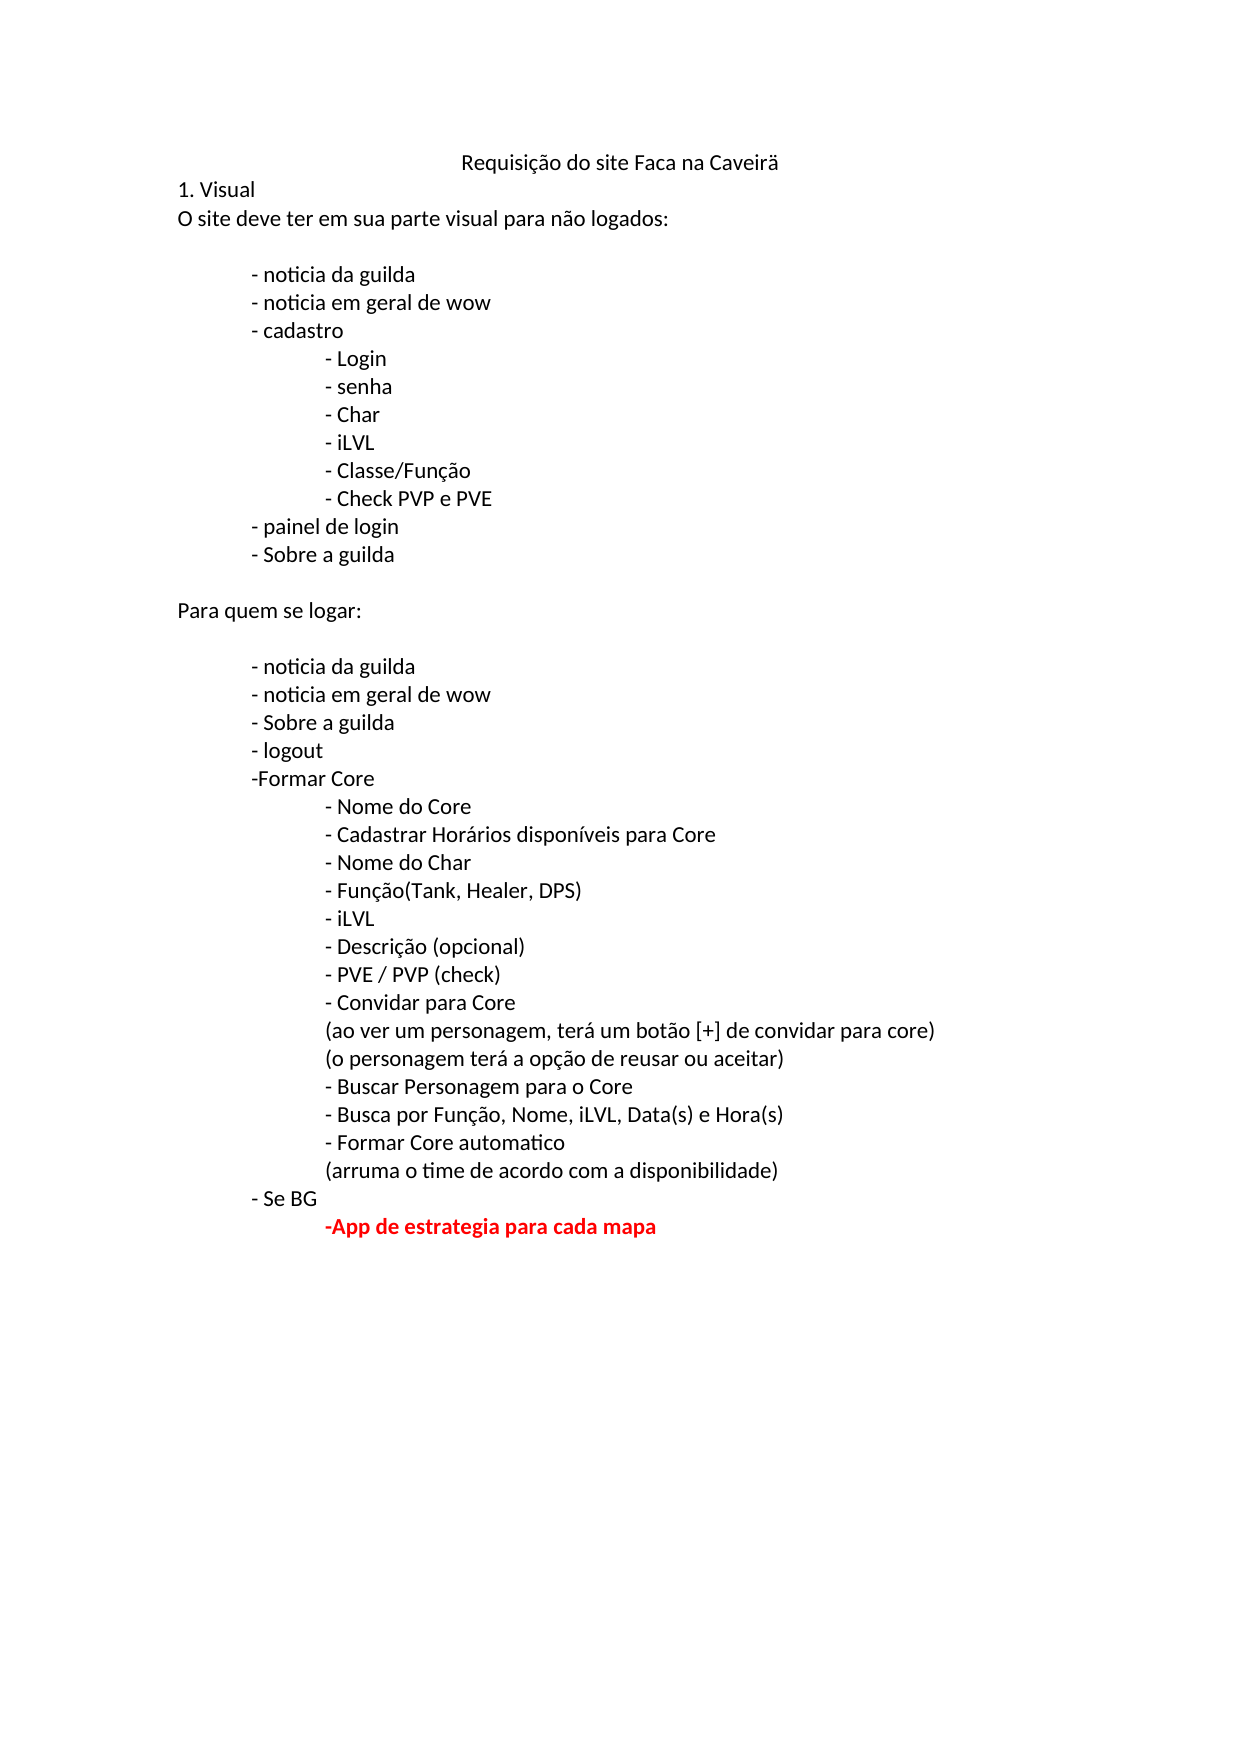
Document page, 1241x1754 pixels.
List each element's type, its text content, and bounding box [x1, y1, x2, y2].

text - Formar Core automatico [251, 1128, 1063, 1156]
text - PVE / PVP (check) [251, 960, 1063, 988]
text - Sobre a guilda [251, 540, 1063, 568]
text (ao ver um personagem, terá um botão [+] de convidar para core) [251, 1016, 1063, 1044]
text - noticia em geral de wow [251, 288, 1063, 316]
text - cadastro [251, 316, 1063, 344]
text - Sobre a guilda [251, 708, 1063, 736]
text Para quem se logar: [177, 596, 1063, 624]
text - Convidar para Core [251, 988, 1063, 1016]
text - Se BG [251, 1184, 1063, 1212]
text - Char [251, 400, 1063, 428]
text - noticia da guilda [251, 260, 1063, 288]
text - Login [251, 344, 1063, 372]
text - Descrição (opcional) [251, 932, 1063, 960]
text 1. Visual [177, 176, 1063, 204]
text - iLVL [251, 904, 1063, 932]
text - noticia da guilda [251, 652, 1063, 680]
text -Formar Core [251, 764, 1063, 792]
text - iLVL [251, 428, 1063, 456]
text - noticia em geral de wow [251, 680, 1063, 708]
text - Classe/Função [251, 456, 1063, 484]
text - senha [251, 372, 1063, 400]
text (arruma o time de acordo com a disponibilidade) [251, 1156, 1063, 1184]
text Requisição do site Faca na Caveirä [177, 148, 1063, 176]
text -App de estrategia para cada mapa [251, 1212, 1063, 1240]
text - Buscar Personagem para o Core [251, 1072, 1063, 1100]
text - painel de login [251, 512, 1063, 540]
text - Check PVP e PVE [251, 484, 1063, 512]
text - Nome do Core [251, 792, 1063, 820]
text (o personagem terá a opção de reusar ou aceitar) [251, 1044, 1063, 1072]
text - logout [251, 736, 1063, 764]
text - Cadastrar Horários disponíveis para Core [251, 820, 1063, 848]
text O site deve ter em sua parte visual para não logados: [177, 204, 1063, 232]
text - Busca por Função, Nome, iLVL, Data(s) e Hora(s) [251, 1100, 1063, 1128]
text - Nome do Char [251, 848, 1063, 876]
text - Função(Tank, Healer, DPS) [251, 876, 1063, 904]
